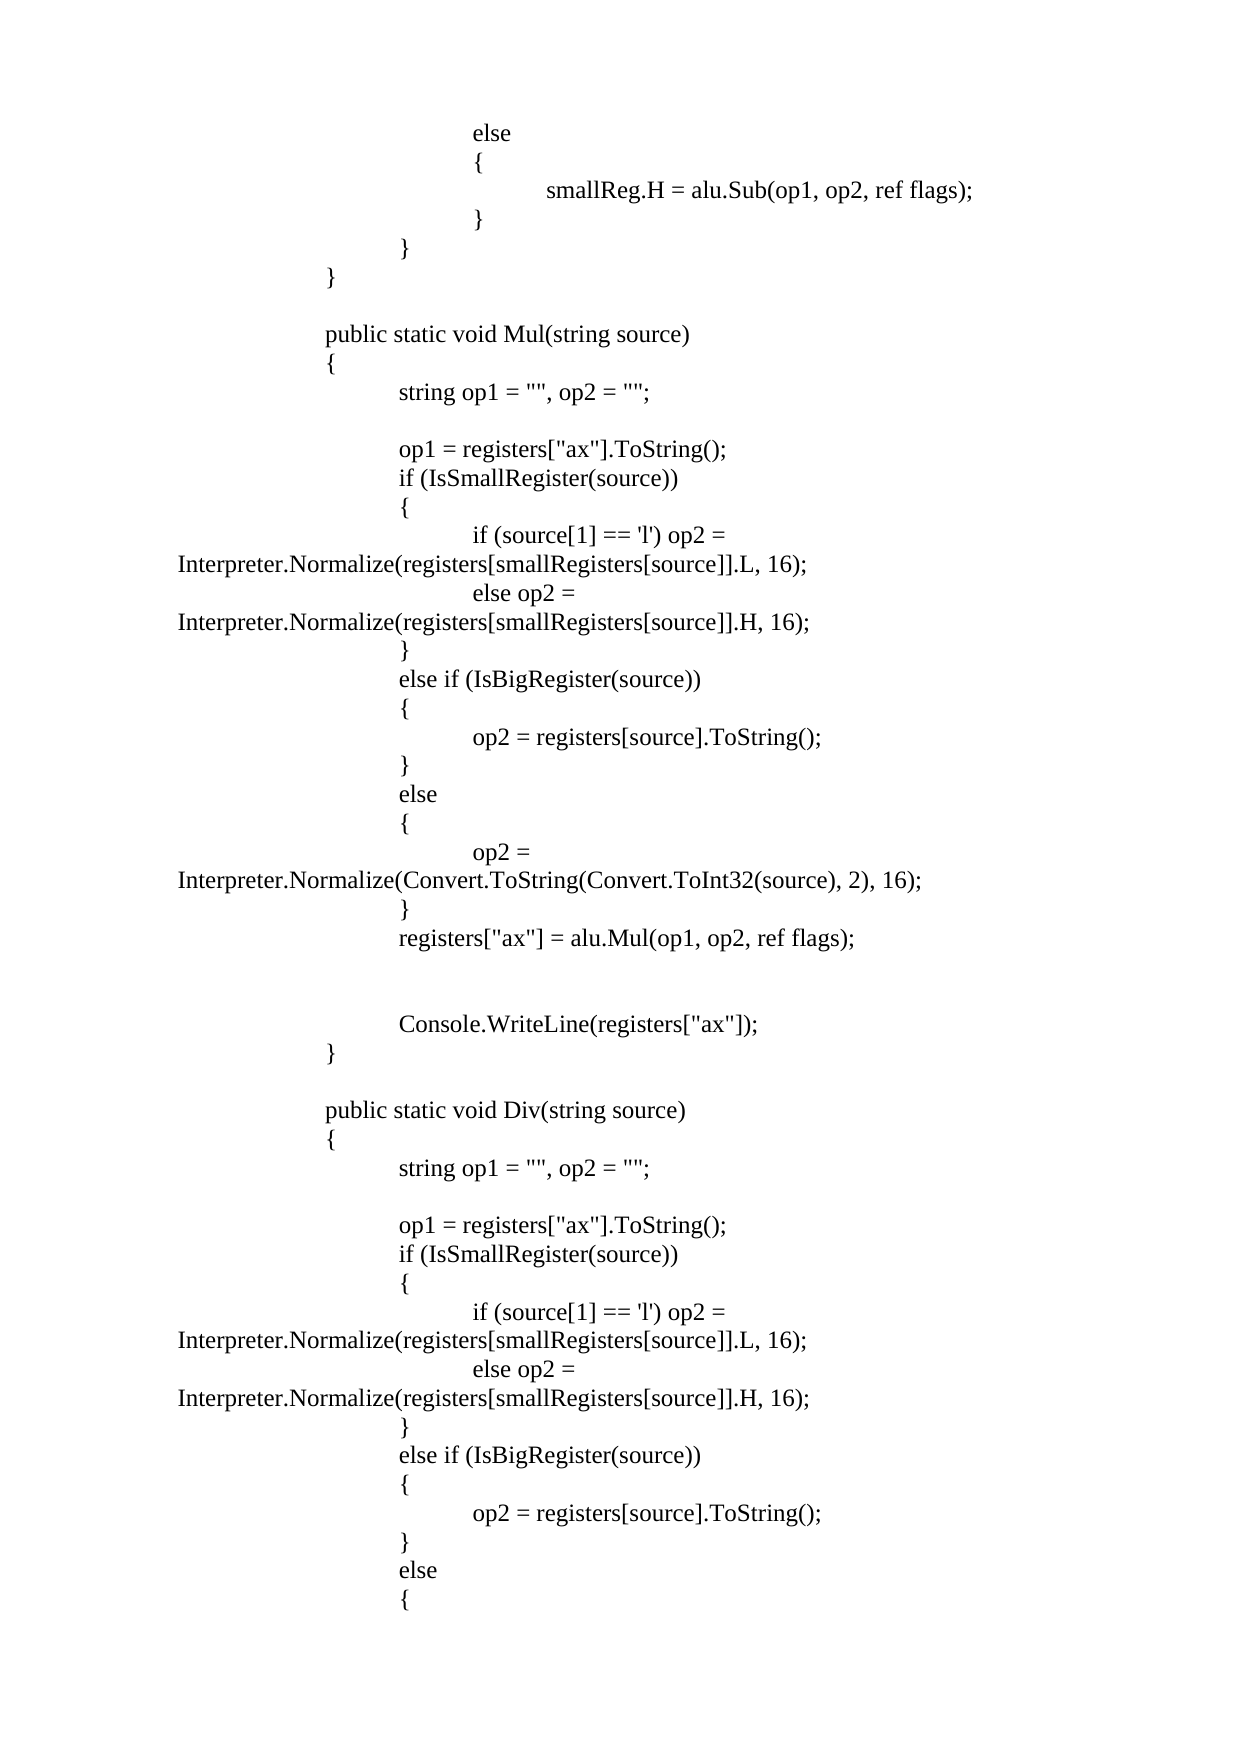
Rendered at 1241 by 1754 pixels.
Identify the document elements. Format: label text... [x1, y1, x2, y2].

text { [177, 147, 1152, 176]
text { [177, 492, 1152, 521]
text smallReg.H = alu.Sub(op1, op2, ref flags); [177, 176, 1152, 204]
text { [177, 348, 1152, 377]
text op2 = registers[source].ToString(); [177, 1498, 1152, 1527]
text } [177, 894, 1152, 923]
text } [177, 636, 1152, 664]
text else op2 = Interpreter.Normalize(registers[smallRegisters[source]].H, 16); [177, 578, 1152, 636]
text } [177, 751, 1152, 779]
text } [177, 204, 1152, 233]
text else op2 = Interpreter.Normalize(registers[smallRegisters[source]].H, 16); [177, 1354, 1152, 1412]
text if (source[1] == 'l') op2 = Interpreter.Normalize(registers[smallRegisters[source]].L, 16); [177, 1297, 1152, 1354]
text if (IsSmallRegister(source)) [177, 463, 1152, 492]
text else [177, 1556, 1152, 1584]
text } [177, 1038, 1152, 1067]
text else [177, 779, 1152, 808]
text { [177, 1469, 1152, 1498]
text public static void Div(string source) [177, 1096, 1152, 1124]
text string op1 = "", op2 = ""; [177, 1153, 1152, 1182]
text { [177, 693, 1152, 722]
text registers["ax"] = alu.Mul(op1, op2, ref flags); [177, 923, 1152, 952]
text Console.WriteLine(registers["ax"]); [177, 1009, 1152, 1038]
text { [177, 1124, 1152, 1153]
text else [177, 118, 1152, 147]
text if (source[1] == 'l') op2 = Interpreter.Normalize(registers[smallRegisters[source]].L, 16); [177, 521, 1152, 578]
text { [177, 1584, 1152, 1613]
text op2 = Interpreter.Normalize(Convert.ToString(Convert.ToInt32(source), 2), 16); [177, 837, 1152, 894]
text } [177, 262, 1152, 291]
text { [177, 808, 1152, 837]
text } [177, 233, 1152, 262]
text else if (IsBigRegister(source)) [177, 664, 1152, 693]
text { [177, 1268, 1152, 1297]
text public static void Mul(string source) [177, 319, 1152, 348]
text op2 = registers[source].ToString(); [177, 722, 1152, 751]
text op1 = registers["ax"].ToString(); [177, 1211, 1152, 1239]
text else if (IsBigRegister(source)) [177, 1441, 1152, 1469]
text op1 = registers["ax"].ToString(); [177, 434, 1152, 463]
text } [177, 1412, 1152, 1441]
text } [177, 1527, 1152, 1556]
text string op1 = "", op2 = ""; [177, 377, 1152, 406]
text if (IsSmallRegister(source)) [177, 1239, 1152, 1268]
